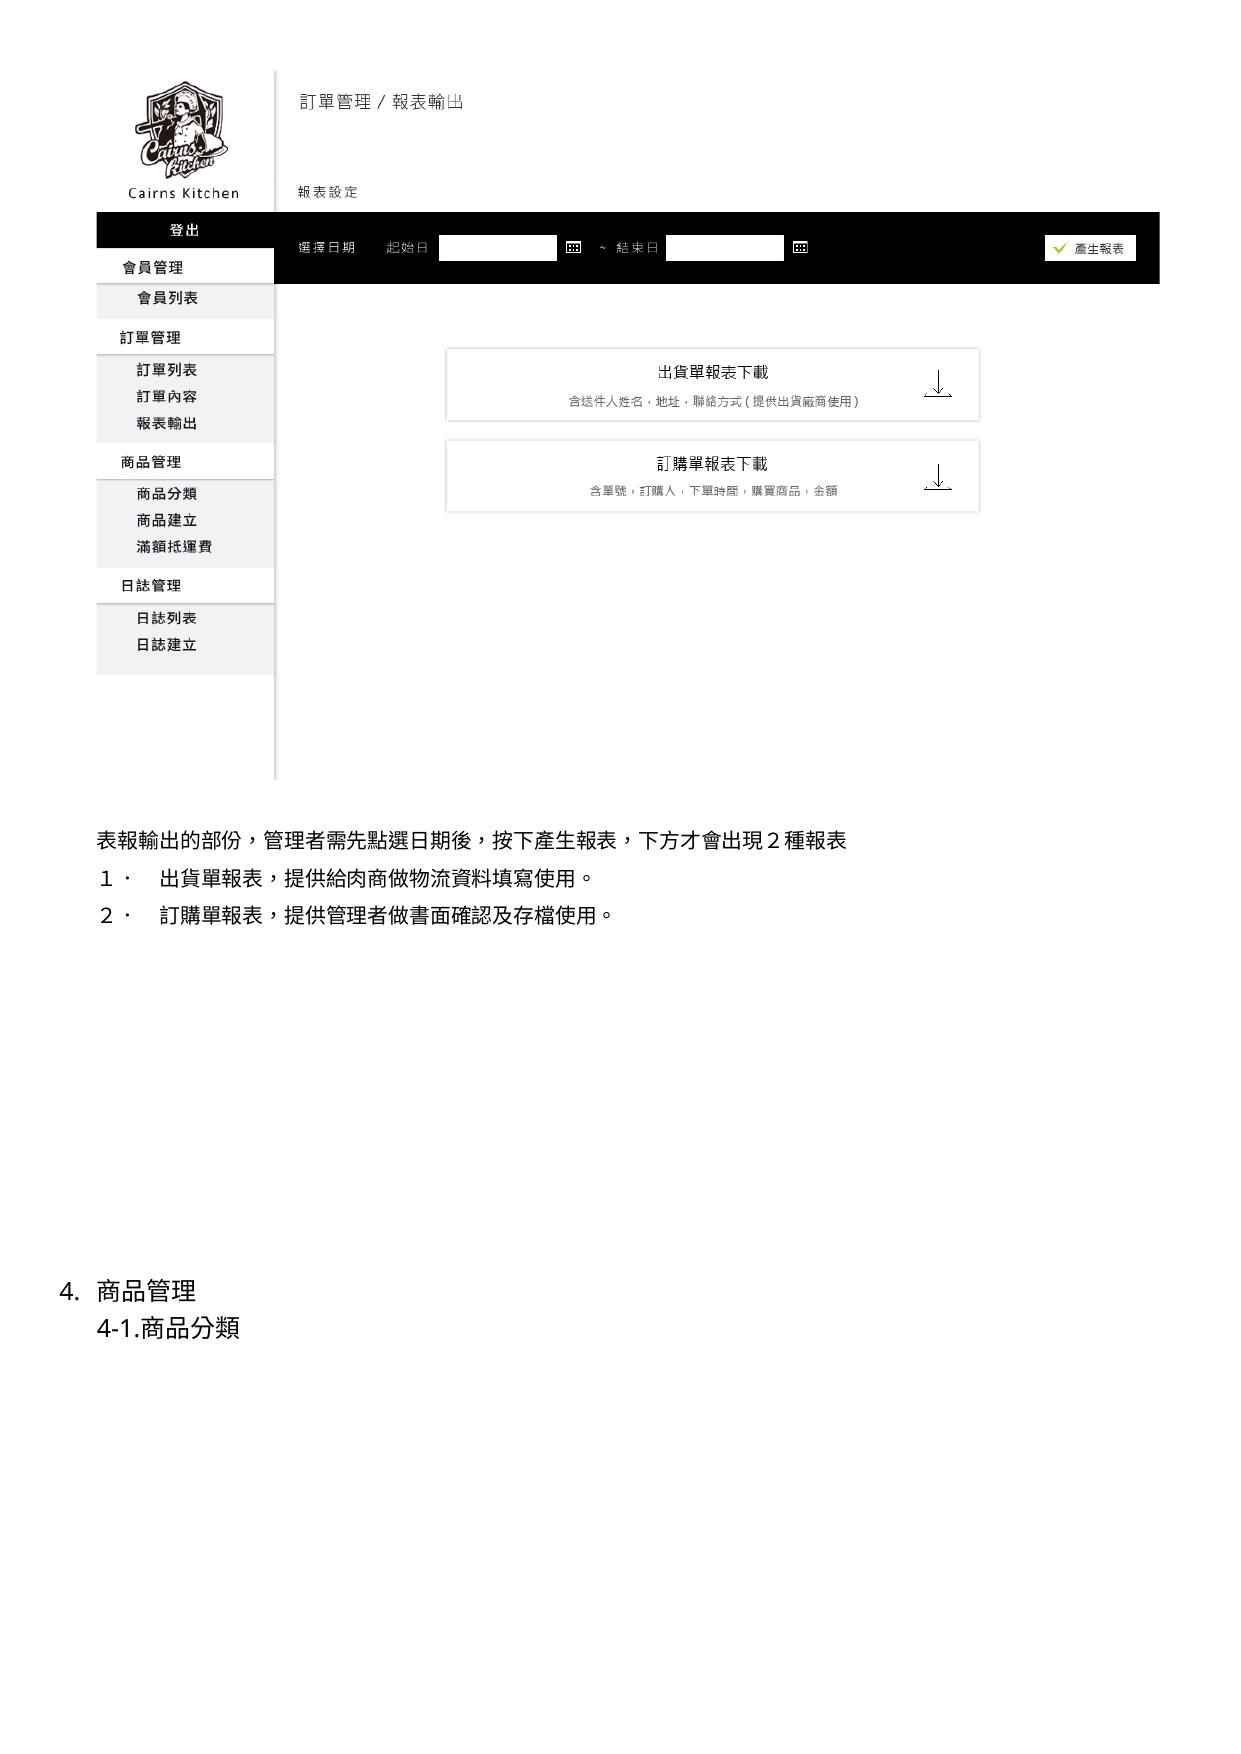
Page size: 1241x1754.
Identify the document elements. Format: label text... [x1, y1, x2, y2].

list 訂購單報表，提供管理者做書面確認及存檔使用。 [97, 896, 1181, 933]
picture [96, 70, 1160, 780]
list 出貨單報表，提供給肉商做物流資料填寫使用。 [97, 858, 1181, 896]
list 商品管理 [59, 1271, 1181, 1308]
list 4-1.商品分類 [97, 1308, 1181, 1346]
list 表報輸出的部份，管理者需先點選日期後，按下產生報表，下方才會出現２種報表 [97, 821, 1181, 858]
